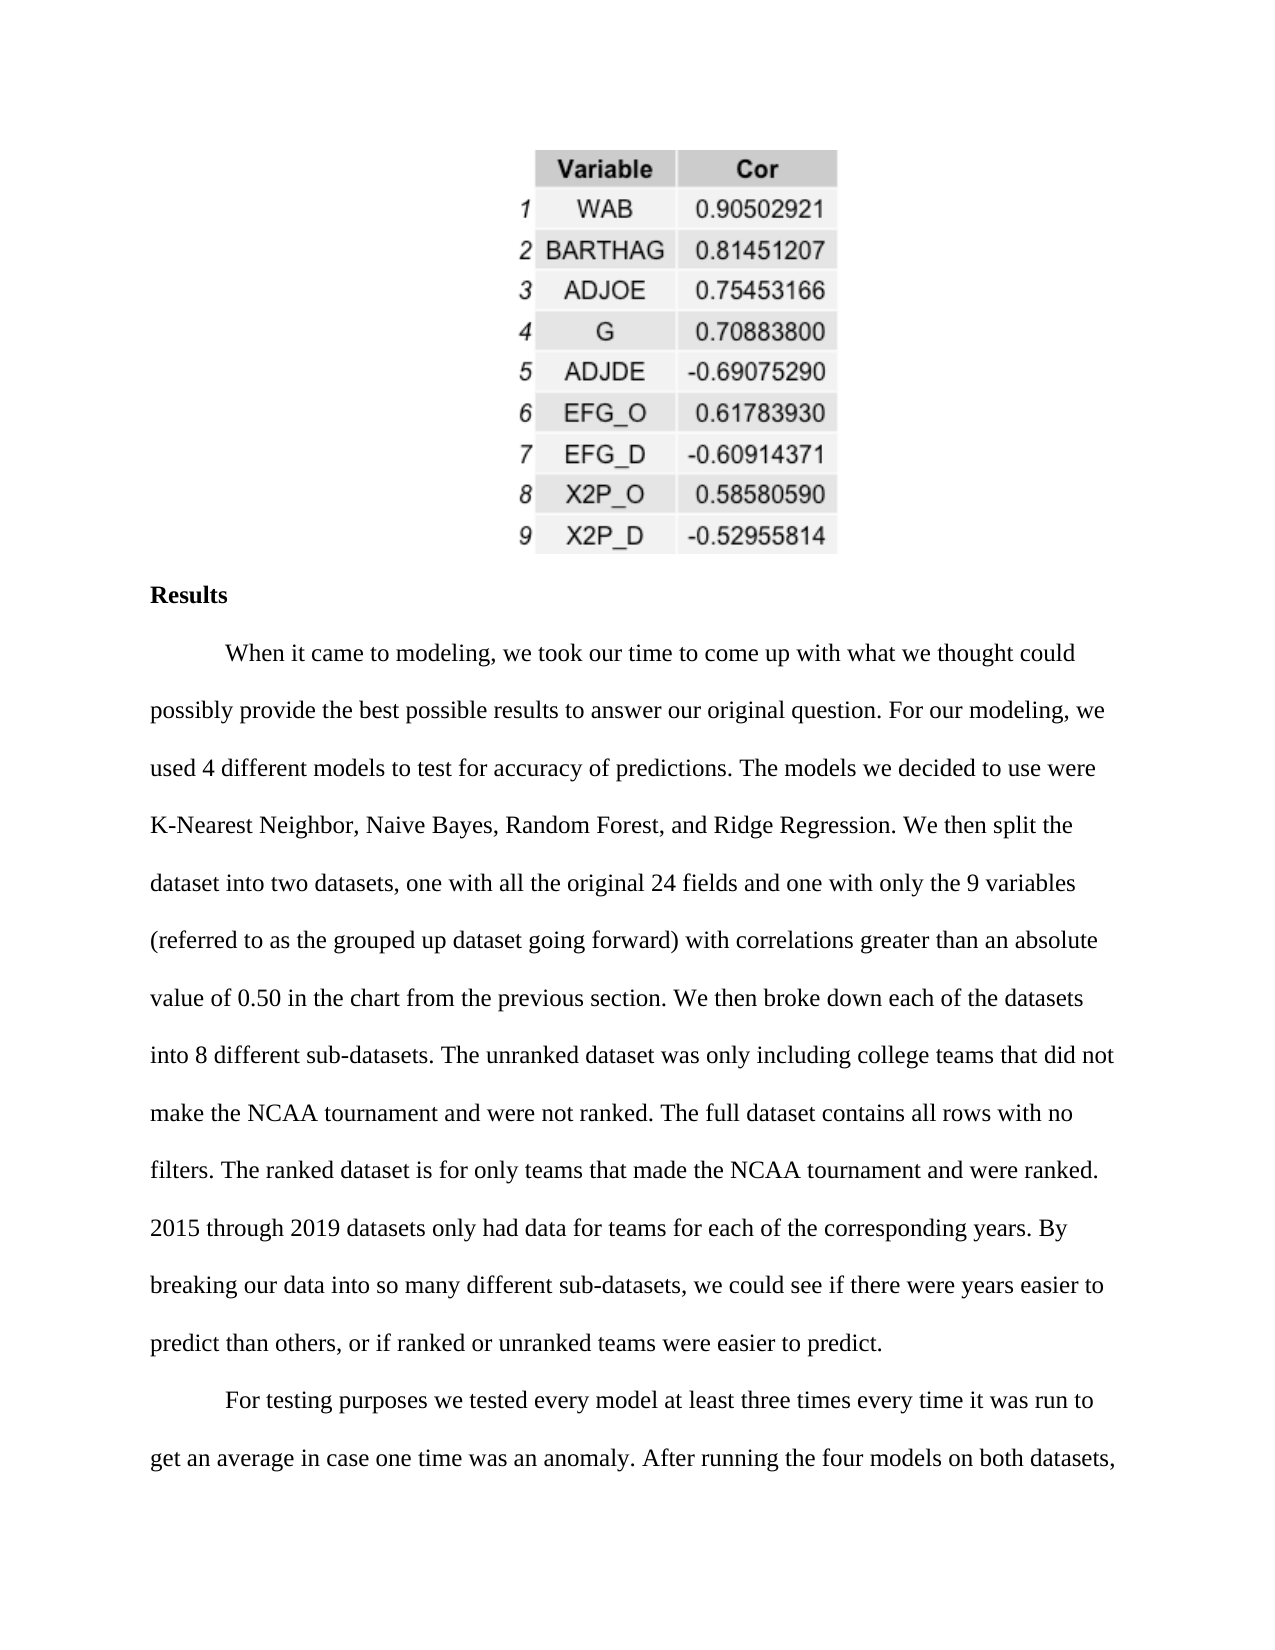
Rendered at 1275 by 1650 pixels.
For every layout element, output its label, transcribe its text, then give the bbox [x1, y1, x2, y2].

text When it came to modeling, we took our time to come up with what we thought could possibly provide the best possible results to answer our original question. For our modeling, we used 4 different models to test for accuracy of predictions. The models we decided to use were K-Nearest Neighbor, Naive Bayes, Random Forest, and Ridge Regression. We then split the dataset into two datasets, one with all the original 24 fields and one with only the 9 variables (referred to as the grouped up dataset going forward) with correlations greater than an absolute value of 0.50 in the chart from the previous section. We then broke down each of the datasets into 8 different sub-datasets. The unranked dataset was only including college teams that did not make the NCAA tournament and were not ranked. The full dataset contains all rows with no filters. The ranked dataset is for only teams that made the NCAA tournament and were ranked. 2015 through 2019 datasets only had data for teams for each of the corresponding years. By breaking our data into so many different sub-datasets, we could see if there were years easier to predict than others, or if ranked or unranked teams were easier to predict. [150, 638, 1125, 1356]
picture [508, 150, 842, 554]
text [150, 1385, 1125, 1471]
text Results [150, 580, 1125, 609]
